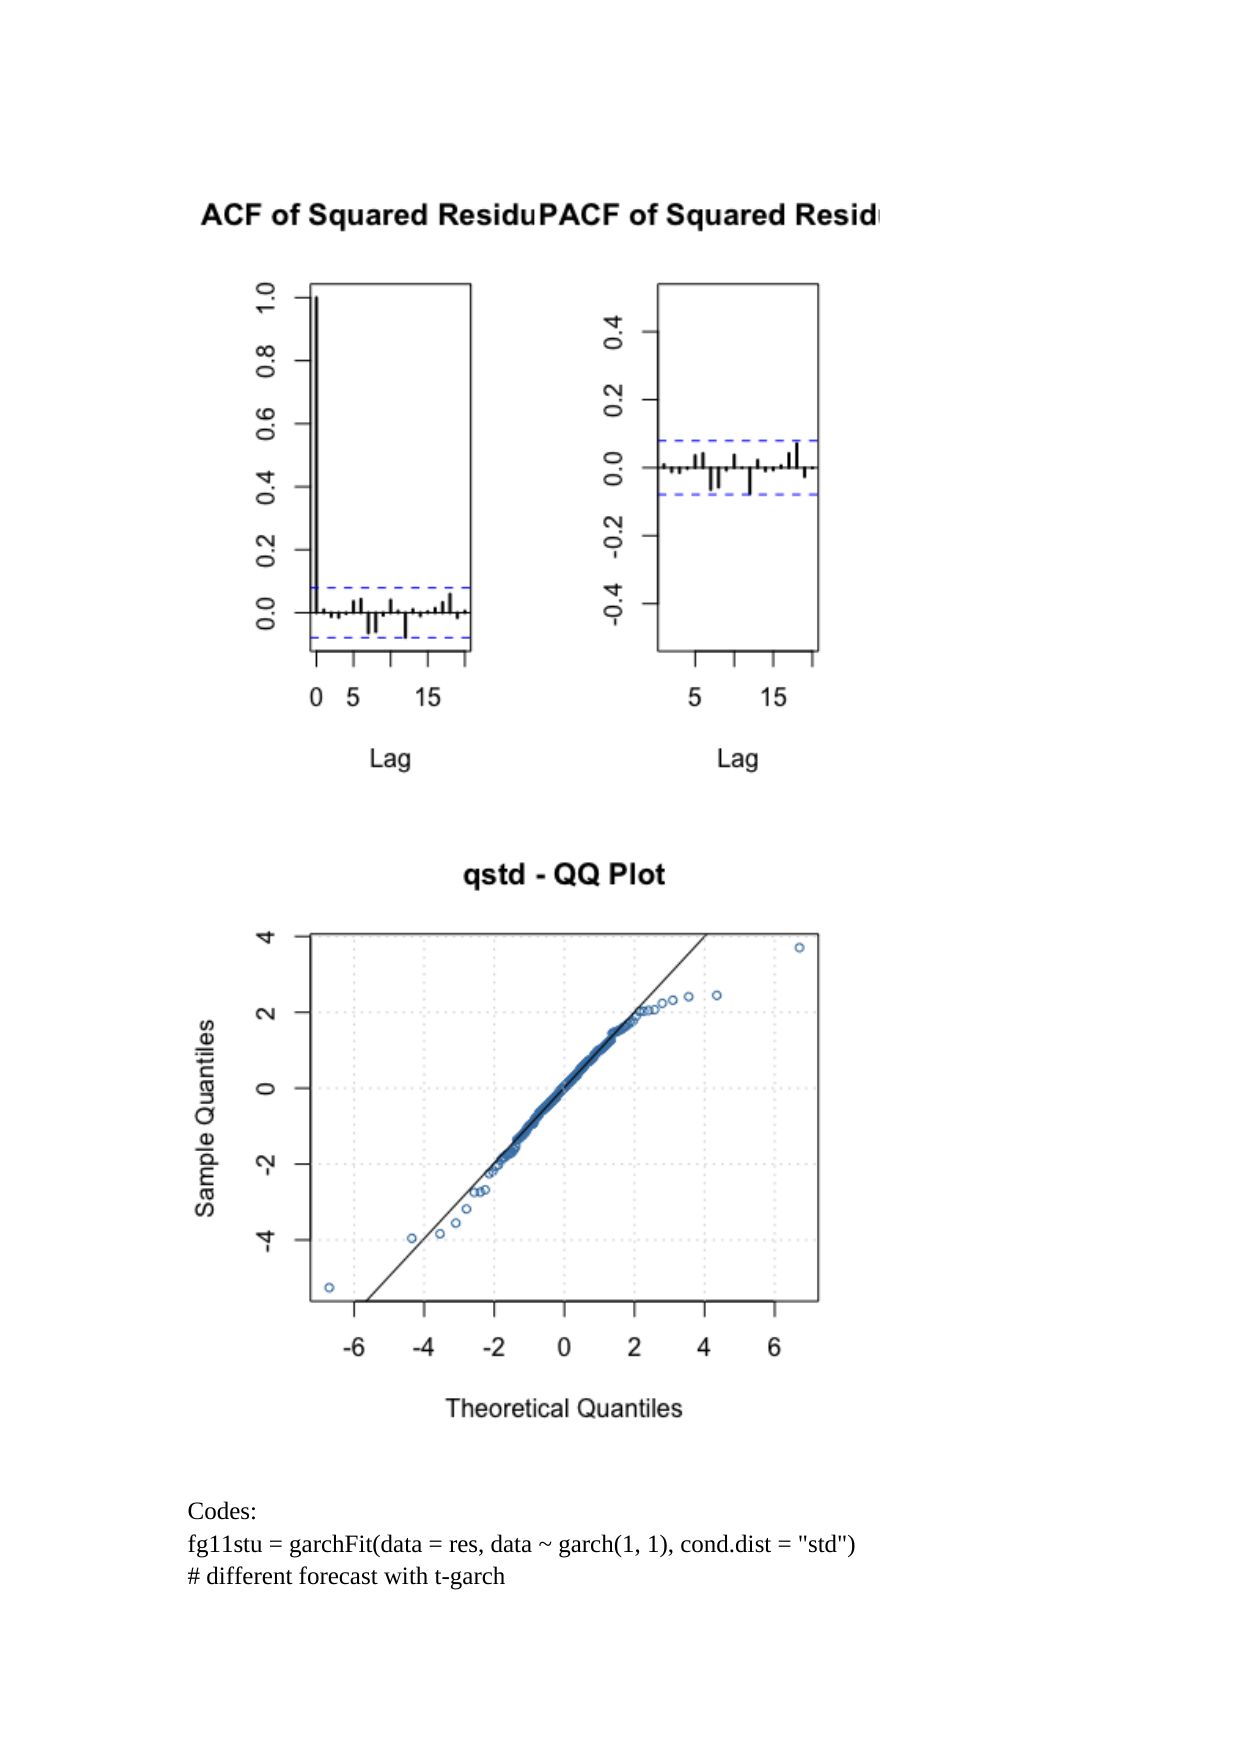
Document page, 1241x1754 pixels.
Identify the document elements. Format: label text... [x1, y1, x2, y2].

text fg11stu = garchFit(data = res, data ~ garch(1, 1), cond.dist = "std") [187, 1527, 1053, 1559]
text # different forecast with t-garch [187, 1559, 1053, 1592]
text Codes: [187, 1494, 1053, 1527]
